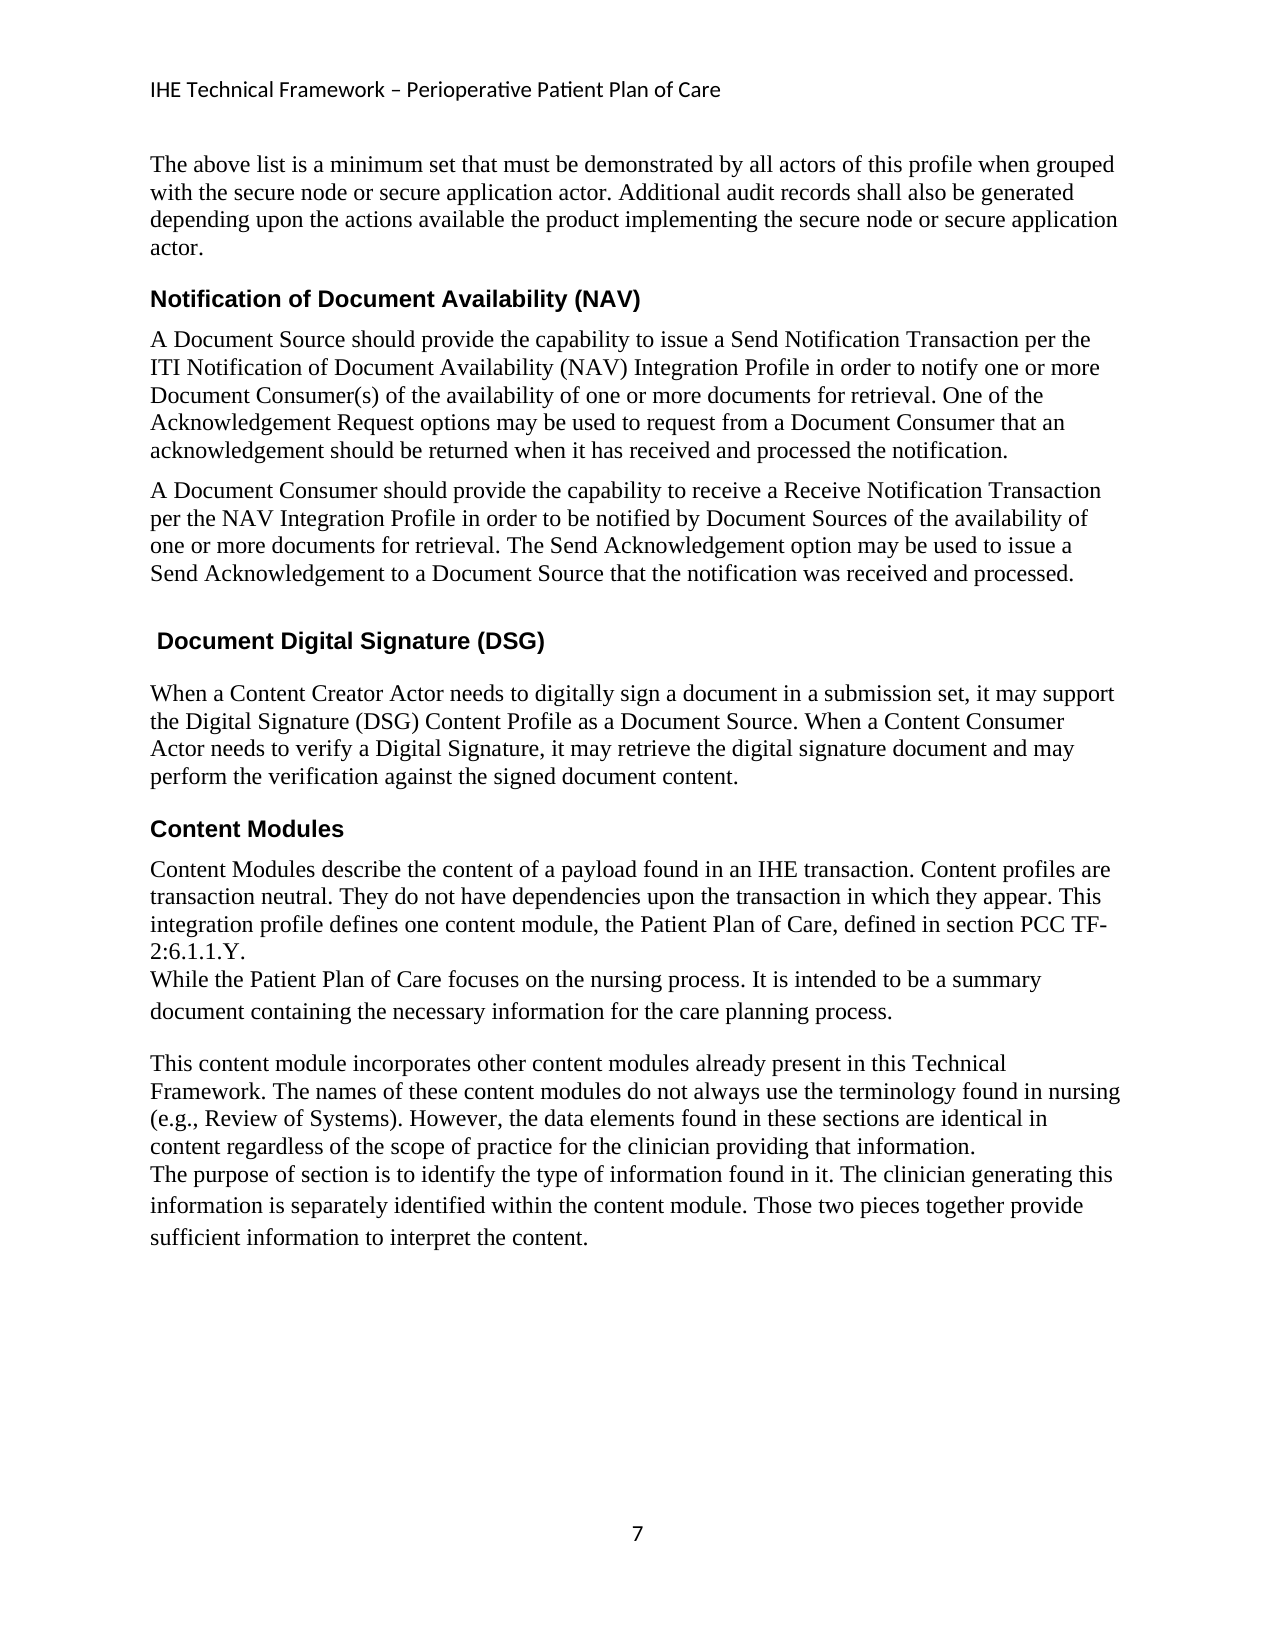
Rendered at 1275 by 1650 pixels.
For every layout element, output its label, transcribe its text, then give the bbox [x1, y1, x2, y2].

text The purpose of section is to identify the type of information found in it. The clinician generating this information is separately identified within the content module. Those two pieces together provide sufficient information to interpret the content. [150, 1159, 1125, 1251]
text While the Patient Plan of Care focuses on the nursing process. It is intended to be a summary document containing the necessary information for the care planning process. [150, 965, 1125, 1024]
text Document Digital Signature (DSG) [150, 627, 1125, 654]
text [150, 150, 1125, 260]
text A Document Consumer should provide the capability to receive a Receive Notification Transaction per the NAV Integration Profile in order to be notified by Document Sources of the availability of one or more documents for retrieval. The Send Acknowledgement option may be used to issue a Send Acknowledgement to a Document Source that the notification was received and processed. [150, 476, 1125, 586]
text This content module incorporates other content modules already present in this Technical Framework. The names of these content modules do not always use the terminology found in nursing (e.g., Review of Systems). However, the data elements found in these sections are identical in content regardless of the scope of practice for the clinician providing that information. [150, 1049, 1125, 1159]
text Content Modules [150, 814, 1125, 842]
text When a Content Creator Actor needs to digitally sign a document in a submission set, it may support the Digital Signature (DSG) Content Profile as a Document Source. When a Content Consumer Actor needs to verify a Digital Signature, it may retrieve the digital signature document and may perform the verification against the signed document content. [150, 679, 1125, 789]
text Notification of Document Availability (NAV) [150, 285, 1125, 313]
text Content Modules describe the content of a payload found in an IHE transaction. Content profiles are transaction neutral. They do not have dependencies upon the transaction in which they appear. This integration profile defines one content module, the Patient Plan of Care, defined in section PCC TF-2:6.1.1.Y. [150, 854, 1125, 965]
text A Document Source should provide the capability to issue a Send Notification Transaction per the ITI Notification of Document Availability (NAV) Integration Profile in order to notify one or more Document Consumer(s) of the availability of one or more documents for retrieval. One of the Acknowledgement Request options may be used to request from a Document Consumer that an acknowledgement should be returned when it has received and processed the notification. [150, 326, 1125, 463]
